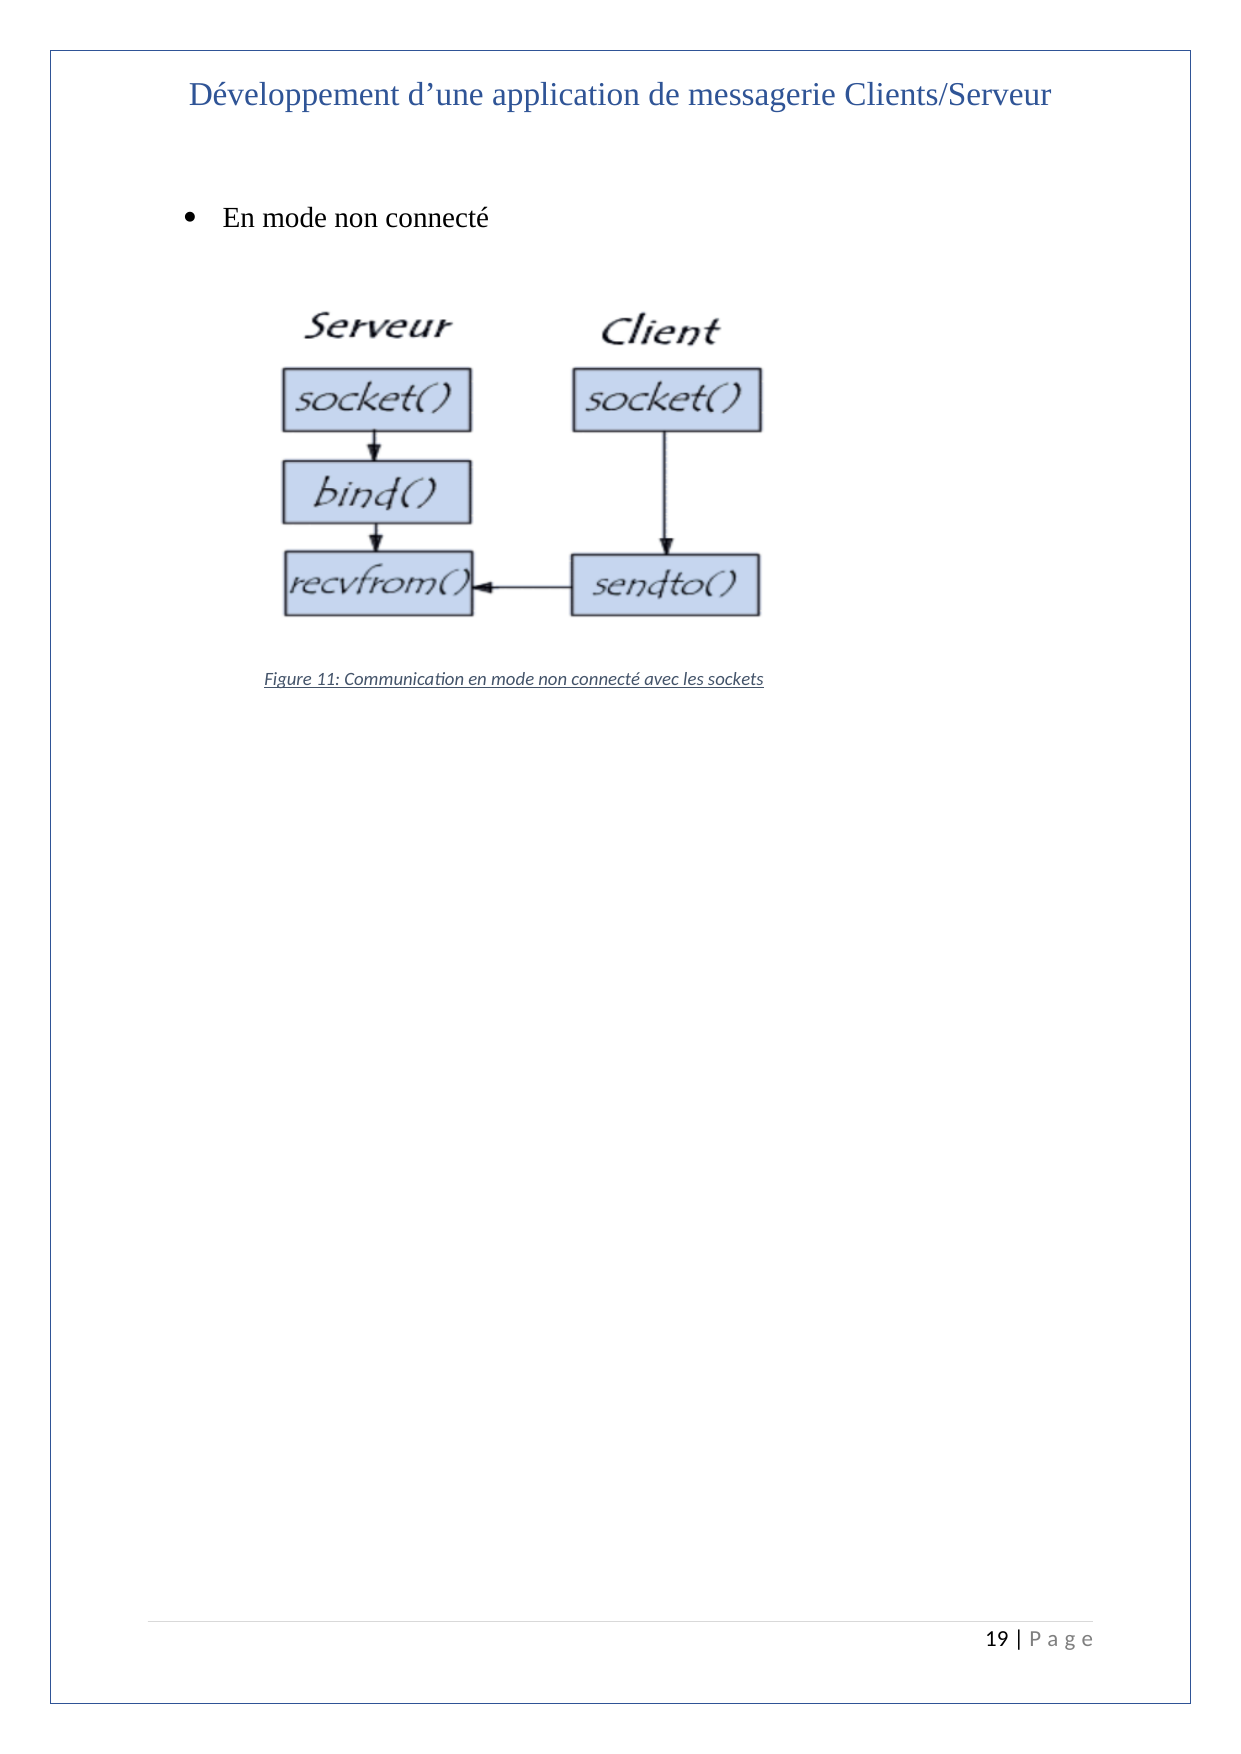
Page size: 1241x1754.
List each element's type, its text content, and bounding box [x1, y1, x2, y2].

list En mode non connecté [185, 200, 1093, 234]
picture [209, 290, 876, 656]
